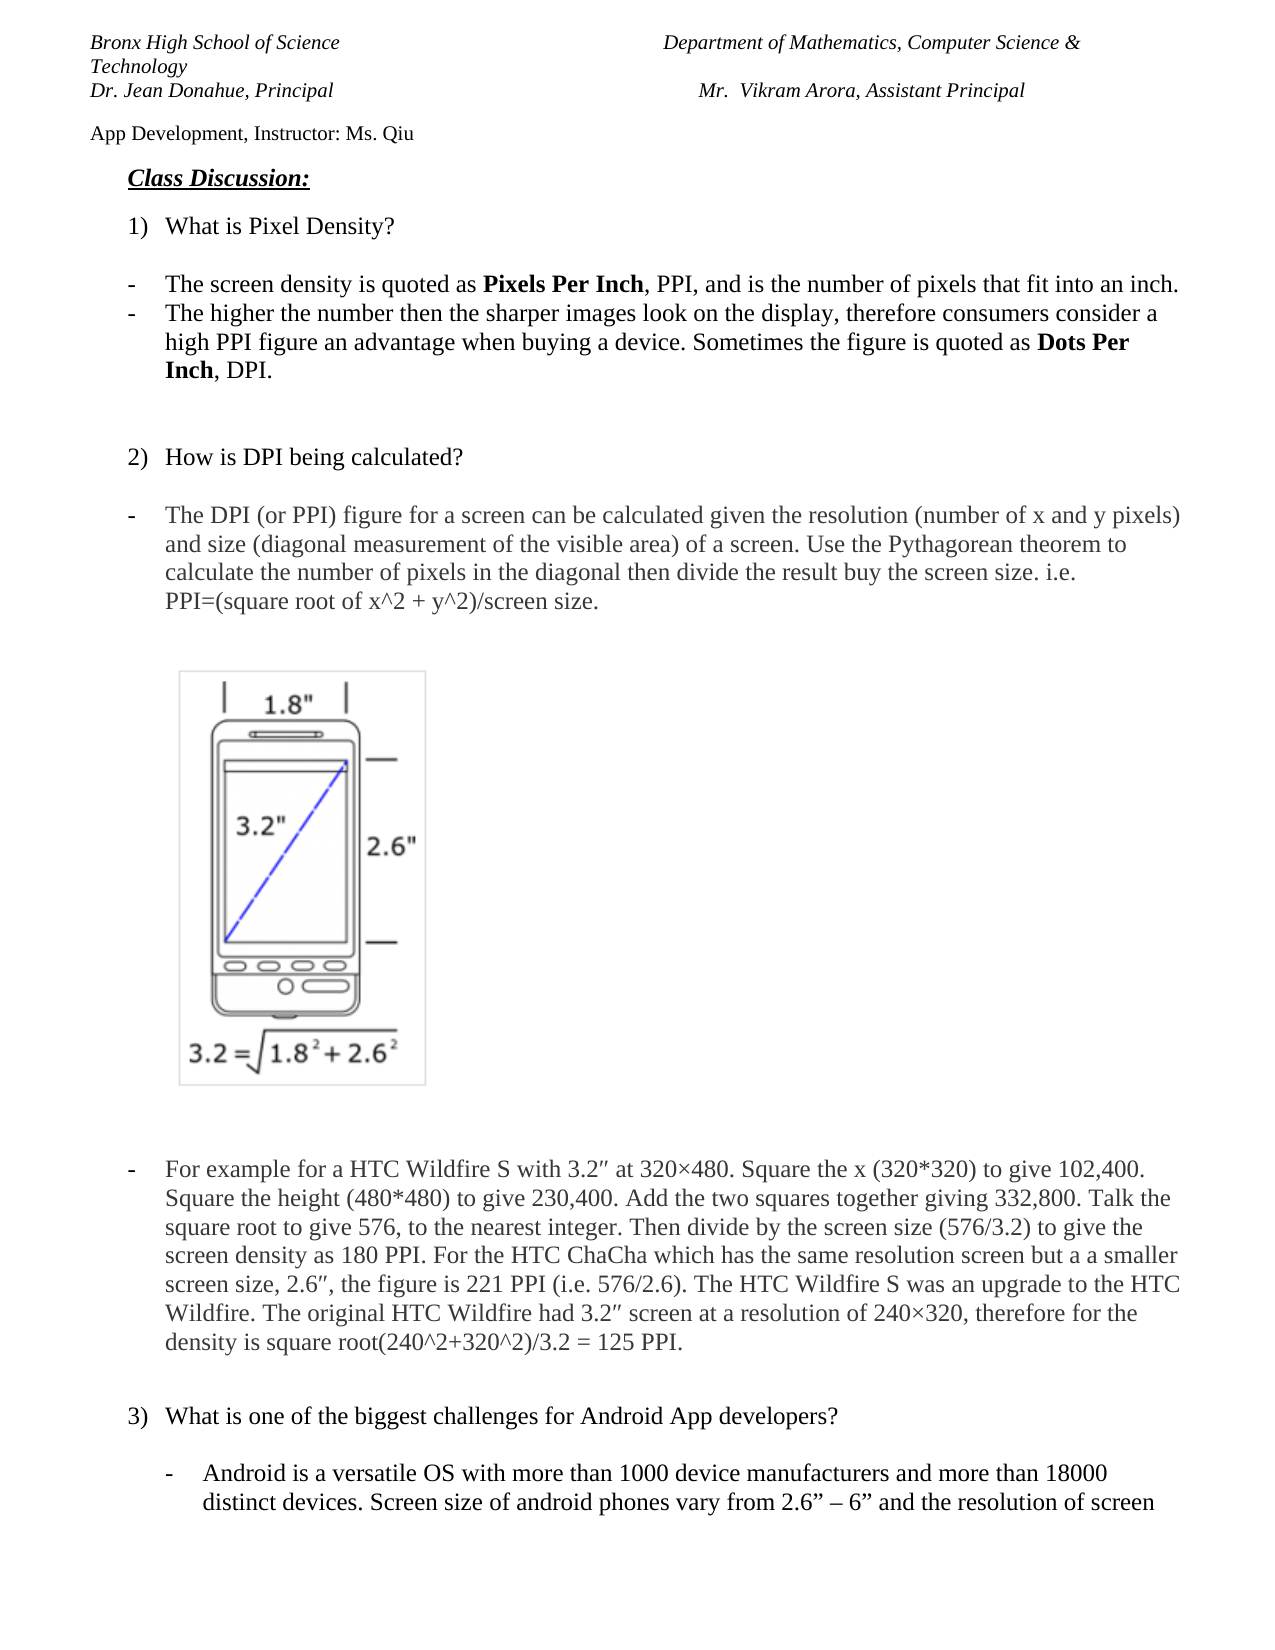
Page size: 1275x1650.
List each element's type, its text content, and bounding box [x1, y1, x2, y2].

picture [165, 655, 439, 1097]
list The DPI (or PPI) figure for a screen can be calculated given the resolution (number of x and y pixels) and size (diagonal measurement of the visible area) of a screen. Use the Pythagorean theorem to calculate the number of pixels in the diagonal then divide the result buy the screen size. i.e. PPI=(square root of x^2 + y^2)/screen size. [127, 500, 1185, 615]
list What is one of the biggest challenges for Android App developers? [127, 1401, 1185, 1429]
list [165, 1458, 1185, 1516]
list Class Discussion: [127, 163, 1185, 192]
list The higher the number then the sharper images look on the display, therefore consumers consider a high PPI figure an advantage when buying a device. Sometimes the figure is quoted as Dots Per Inch, DPI. [127, 298, 1185, 384]
list What is Pixel Density? [127, 211, 1185, 240]
list The screen density is quoted as Pixels Per Inch, PPI, and is the number of pixels that fit into an inch. [127, 269, 1185, 298]
list For example for a HTC Wildfire S with 3.2″ at 320×480. Square the x (320*320) to give 102,400. Square the height (480*480) to give 230,400. Add the two squares together giving 332,800. Talk the square root to give 576, to the nearest integer. Then divide by the screen size (576/3.2) to give the screen density as 180 PPI. For the HTC ChaCha which has the same resolution screen but a a smaller screen size, 2.6″, the figure is 221 PPI (i.e. 576/2.6). The HTC Wildfire S was an upgrade to the HTC Wildfire. The original HTC Wildfire had 3.2″ screen at a resolution of 240×320, therefore for the density is square root(240^2+320^2)/3.2 = 125 PPI. [127, 1154, 1185, 1355]
list How is DPI being calculated? [127, 442, 1185, 471]
